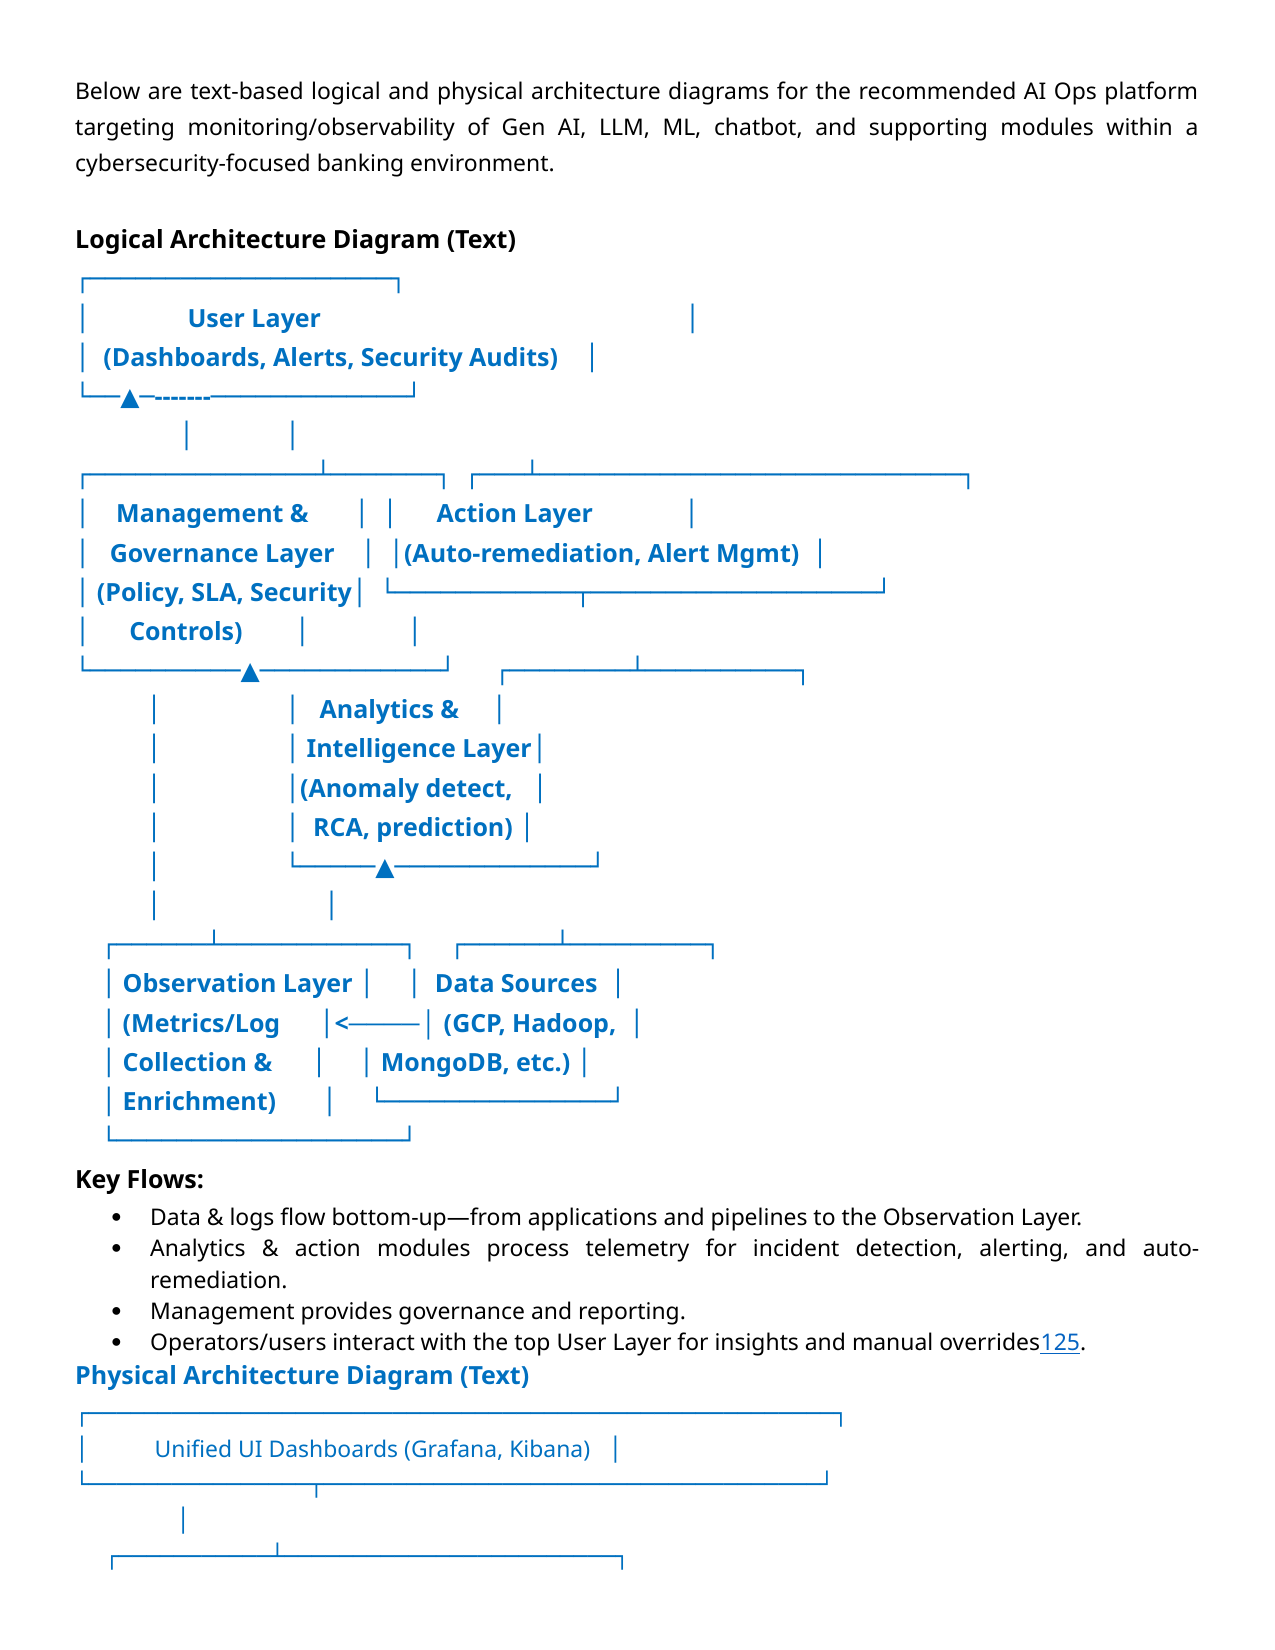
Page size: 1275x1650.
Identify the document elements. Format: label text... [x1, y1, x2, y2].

text │ Governance Layer │ │(Auto-remediation, Alert Mgmt) │ [75, 535, 1200, 569]
list Data & logs flow bottom-up—from applications and pipelines to the Observation Layer. [112, 1201, 1200, 1232]
text │ Observation Layer │ │ Data Sources │ [75, 966, 1200, 1000]
text │ │ Intelligence Layer│ [75, 731, 1200, 765]
text │ └─────▲─────────────┘ [75, 849, 1200, 883]
text ┌────────────────────┐ [75, 261, 1200, 295]
text └────────────────┬────────────────────────────────────┘ [75, 1468, 1200, 1500]
list Analytics & action modules process telemetry for incident detection, alerting, and auto-remediation. [112, 1232, 1200, 1295]
text │ │(Anomaly detect, │ [75, 770, 1200, 804]
text Below are text-based logical and physical architecture diagrams for the recommended AI Ops platform targeting monitoring/observability of Gen AI, LLM, ML, chatbot, and supporting modules within a cybersecurity-focused banking environment. [75, 75, 1200, 178]
list Management provides governance and reporting. [112, 1295, 1200, 1326]
text Key Flows: [75, 1162, 1200, 1196]
text │ (Policy, SLA, Security│ └────────────┬───────────────────┘ [75, 574, 1200, 608]
text │ [75, 1504, 1200, 1536]
text │ (Dashboards, Alerts, Security Audits) │ [75, 339, 1200, 373]
text Physical Architecture Diagram (Text) [75, 1357, 1200, 1391]
text └───────────────────┘ [75, 1123, 1200, 1157]
text │ │ RCA, prediction) │ [75, 809, 1200, 843]
text │ (Metrics/Log │<────│ (GCP, Hadoop, │ [75, 1005, 1200, 1039]
text │ │ [75, 888, 1200, 922]
text │ │ [75, 418, 1200, 452]
text └──────────▲────────────┘ ┌────────┴──────────┐ [75, 653, 1200, 687]
text ┌───────────┴────────────────────────┐ [75, 1540, 1200, 1572]
text │ Unified UI Dashboards (Grafana, Kibana) │ [75, 1432, 1200, 1464]
text └──▲─-------─────────────┘ [75, 379, 1200, 413]
text │ Enrichment) │ └───────────────┘ [75, 1084, 1200, 1118]
text │ │ Analytics & │ [75, 692, 1200, 726]
text ┌──────────────────────────────────────────────────────┐ [75, 1397, 1200, 1428]
list Operators/users interact with the top User Layer for insights and manual overrides125. [112, 1326, 1200, 1357]
text ┌───────────────┴───────┐ ┌───┴────────────────────────────┐ [75, 457, 1200, 491]
text ┌──────┴────────────┐ ┌──────┴─────────┐ [75, 927, 1200, 961]
text Logical Architecture Diagram (Text) [75, 222, 1200, 256]
text │ Controls) │ │ [75, 614, 1200, 648]
text │ User Layer │ [75, 300, 1200, 334]
text │ Management & │ │ Action Layer │ [75, 496, 1200, 530]
text │ Collection & │ │ MongoDB, etc.) │ [75, 1044, 1200, 1078]
